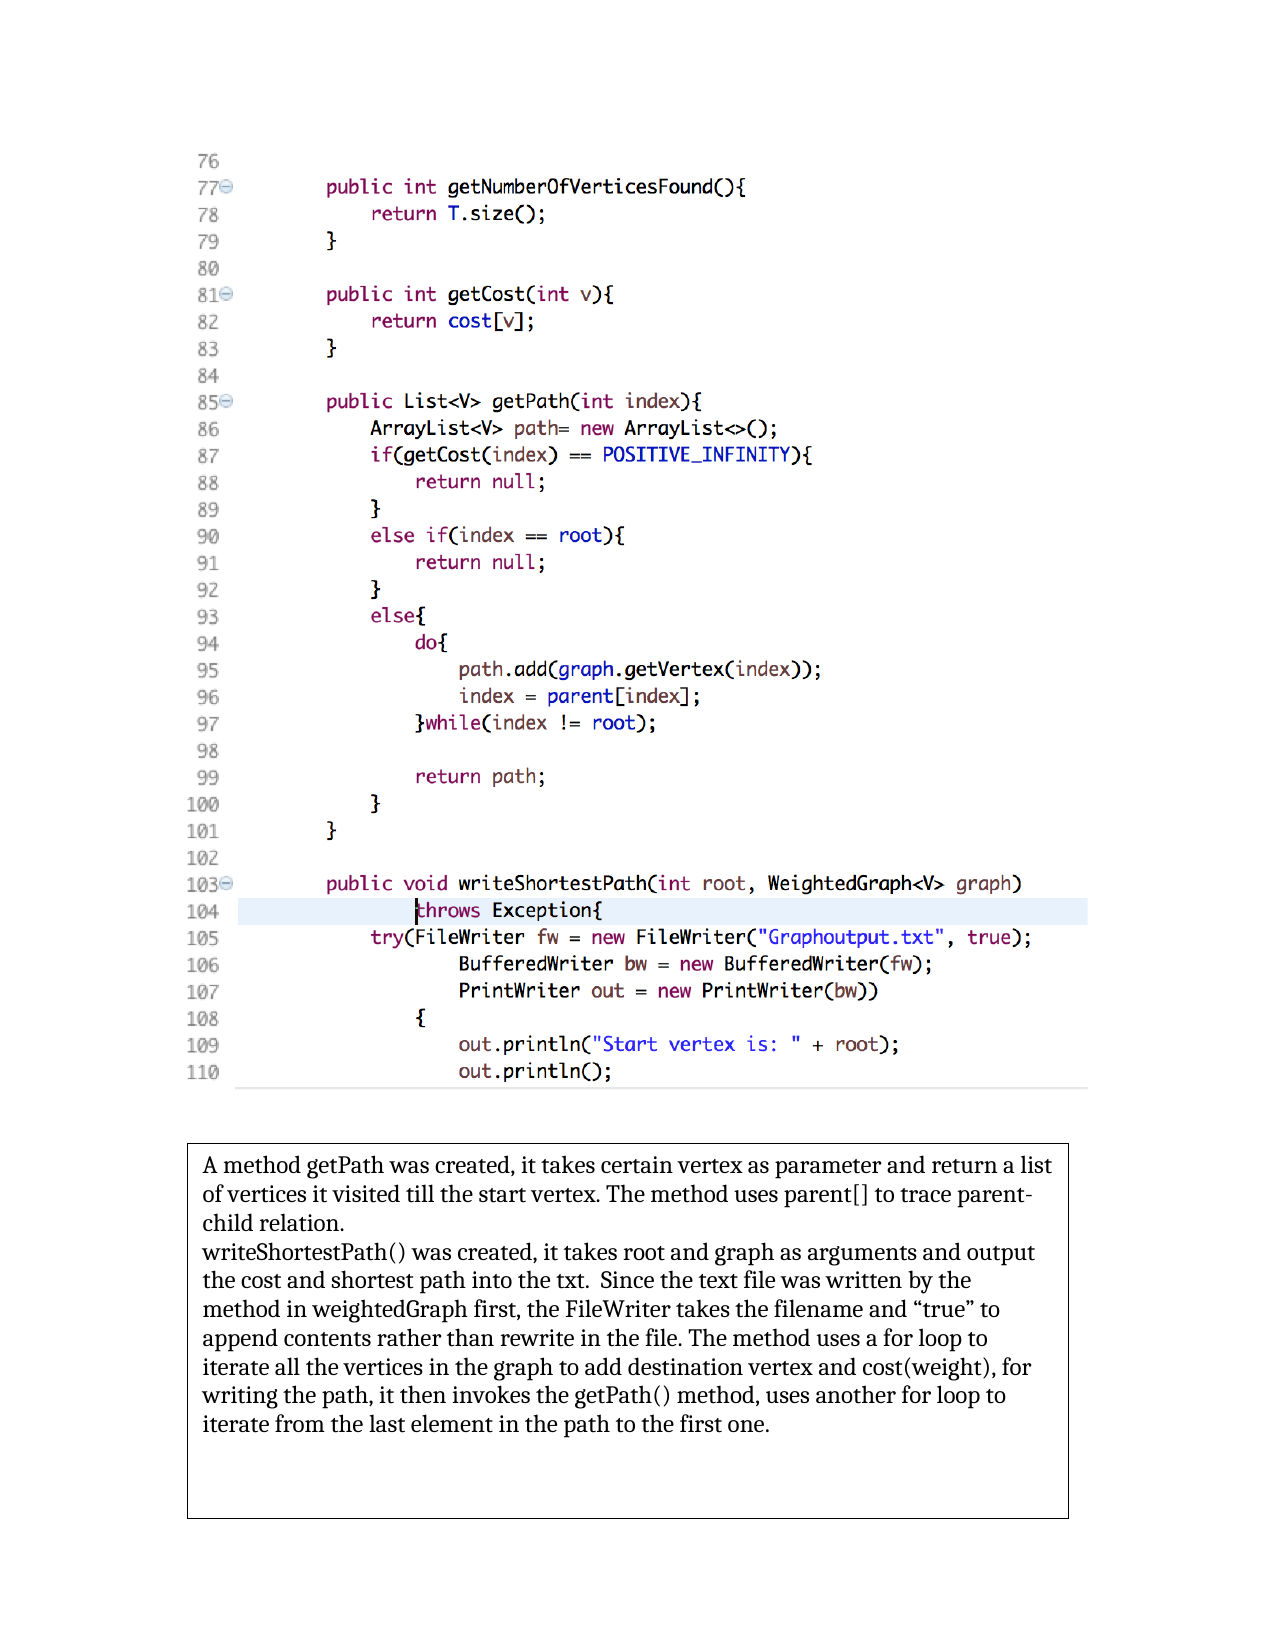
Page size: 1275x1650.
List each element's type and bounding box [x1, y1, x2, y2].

picture [187, 150, 1088, 1090]
